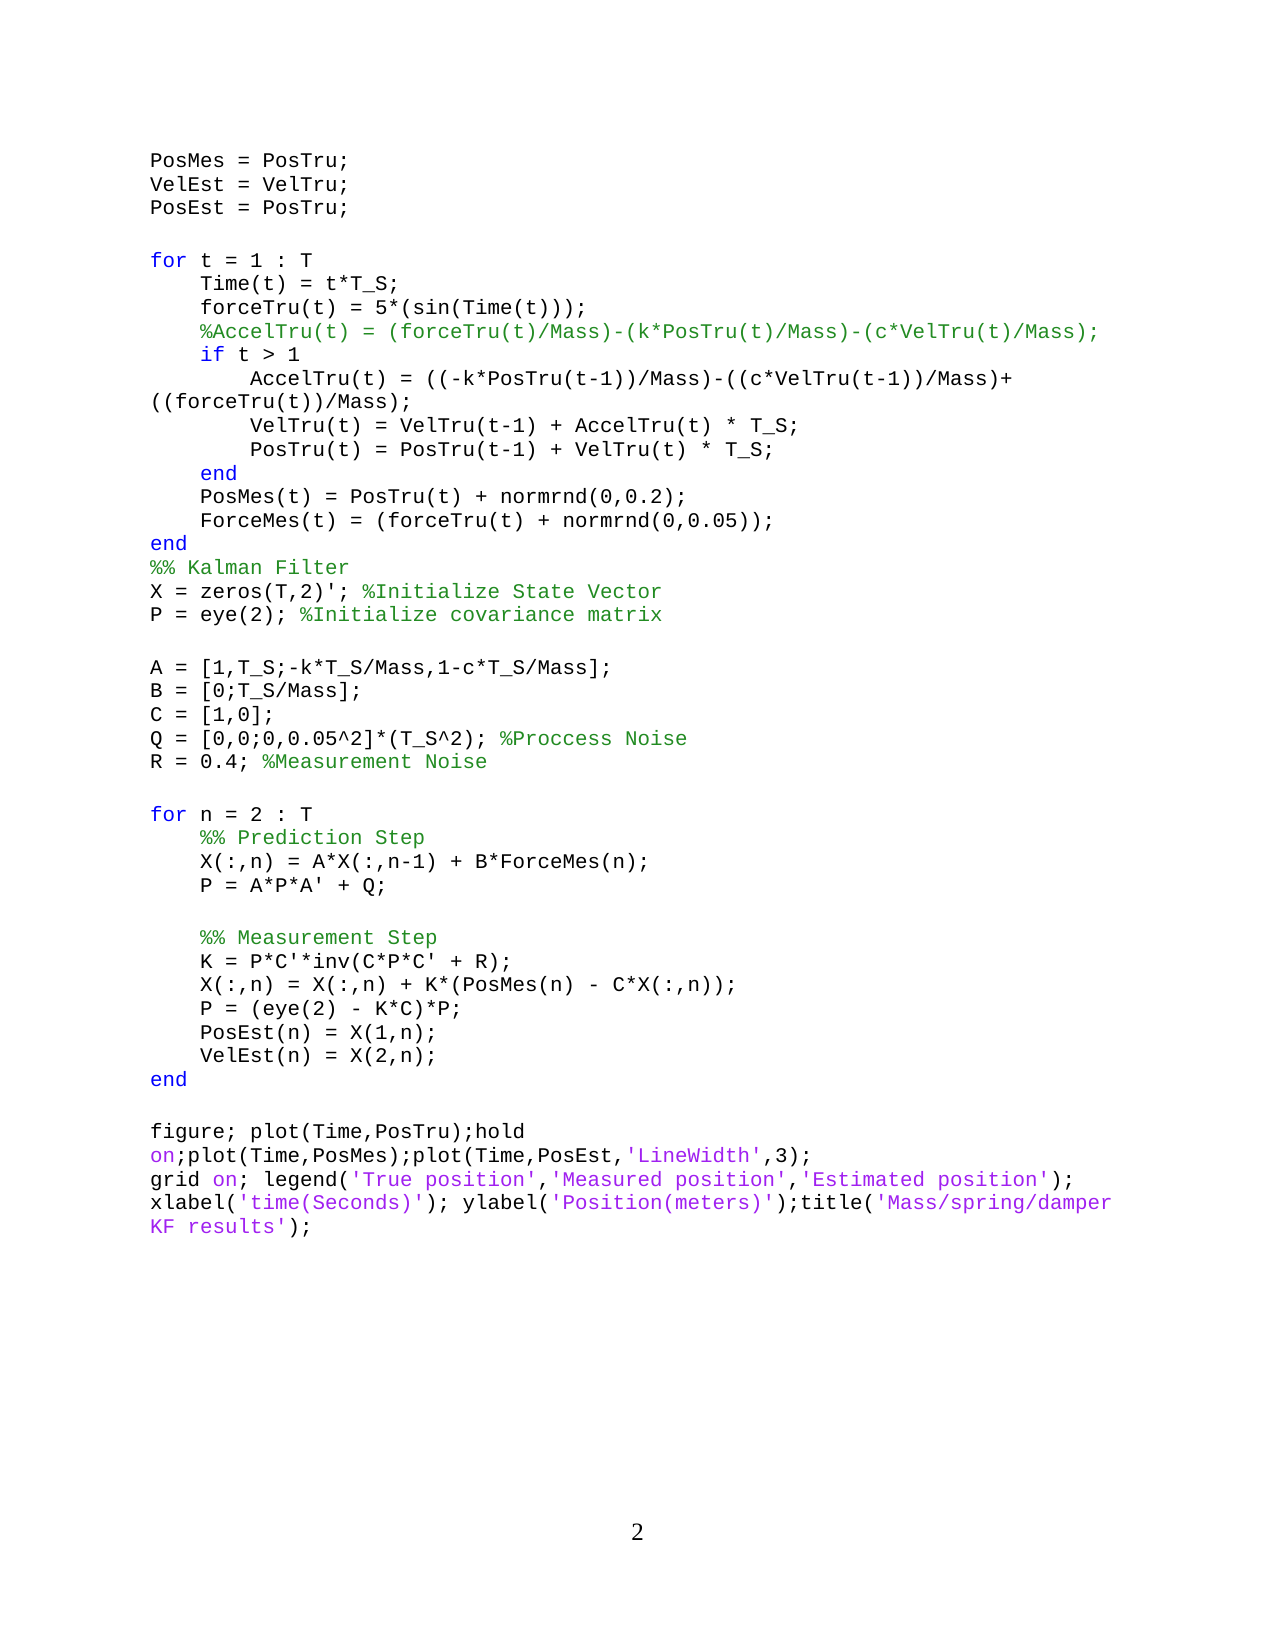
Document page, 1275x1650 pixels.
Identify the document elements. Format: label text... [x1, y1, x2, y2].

text PosEst(n) = X(1,n); [150, 1022, 1125, 1045]
text R = 0.4; %Measurement Noise [150, 751, 1125, 775]
text B = [0;T_S/Mass]; [150, 680, 1125, 704]
text K = P*C'*inv(C*P*C' + R); [150, 951, 1125, 974]
text Q = [0,0;0,0.05^2]*(T_S^2); %Proccess Noise [150, 728, 1125, 751]
text PosMes(t) = PosTru(t) + normrnd(0,0.2); [150, 486, 1125, 510]
text end [150, 462, 1125, 486]
text grid on; legend('True position','Measured position','Estimated position'); [150, 1169, 1125, 1192]
text %AccelTru(t) = (forceTru(t)/Mass)-(k*PosTru(t)/Mass)-(c*VelTru(t)/Mass); [150, 321, 1125, 344]
text X = zeros(T,2)'; %Initialize State Vector [150, 581, 1125, 604]
text AccelTru(t) = ((-k*PosTru(t-1))/Mass)-((c*VelTru(t-1))/Mass)+((forceTru(t))/Mass); [150, 368, 1125, 415]
text figure; plot(Time,PosTru);hold on;plot(Time,PosMes);plot(Time,PosEst,'LineWidth',3); [150, 1121, 1125, 1169]
text VelEst(n) = X(2,n); [150, 1045, 1125, 1069]
text for t = 1 : T [150, 250, 1125, 273]
text A = [1,T_S;-k*T_S/Mass,1-c*T_S/Mass]; [150, 657, 1125, 680]
text end [150, 533, 1125, 557]
text for n = 2 : T [150, 804, 1125, 827]
text C = [1,0]; [150, 704, 1125, 728]
text %% Prediction Step [150, 827, 1125, 851]
text PosMes = PosTru; [150, 150, 1125, 174]
text ForceMes(t) = (forceTru(t) + normrnd(0,0.05)); [150, 510, 1125, 533]
text VelTru(t) = VelTru(t-1) + AccelTru(t) * T_S; [150, 415, 1125, 439]
text %% Kalman Filter [150, 557, 1125, 581]
text PosTru(t) = PosTru(t-1) + VelTru(t) * T_S; [150, 439, 1125, 462]
text X(:,n) = A*X(:,n-1) + B*ForceMes(n); [150, 851, 1125, 875]
text if t > 1 [150, 344, 1125, 368]
text P = A*P*A' + Q; [150, 875, 1125, 898]
text end [150, 1069, 1125, 1093]
text xlabel('time(Seconds)'); ylabel('Position(meters)');title('Mass/spring/damper KF results'); [150, 1192, 1125, 1239]
text %% Measurement Step [150, 927, 1125, 951]
text P = (eye(2) - K*C)*P; [150, 998, 1125, 1022]
text VelEst = VelTru; [150, 174, 1125, 197]
text PosEst = PosTru; [150, 197, 1125, 221]
text forceTru(t) = 5*(sin(Time(t))); [150, 297, 1125, 321]
text P = eye(2); %Initialize covariance matrix [150, 604, 1125, 628]
text Time(t) = t*T_S; [150, 273, 1125, 297]
text X(:,n) = X(:,n) + K*(PosMes(n) - C*X(:,n)); [150, 974, 1125, 998]
